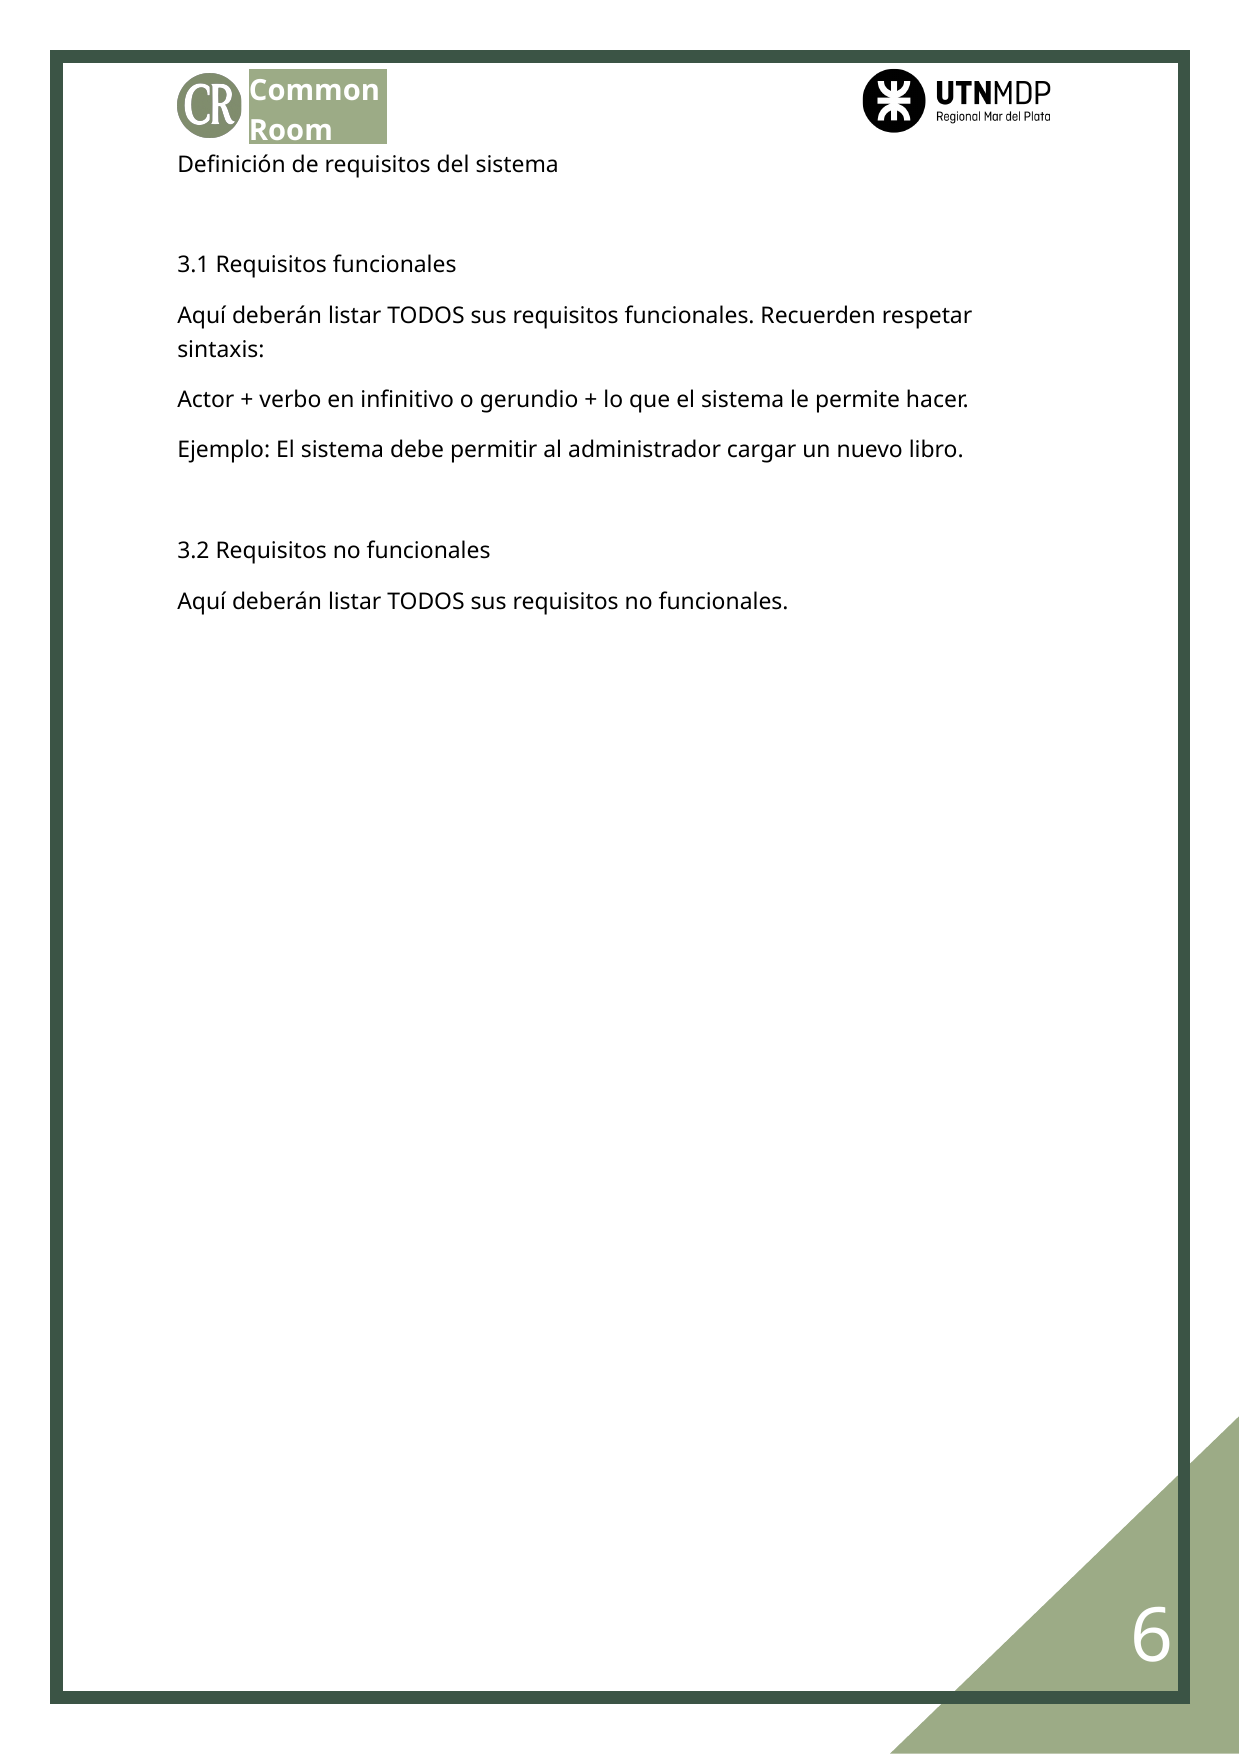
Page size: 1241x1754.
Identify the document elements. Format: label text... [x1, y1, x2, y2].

picture [862, 67, 1064, 134]
picture [177, 73, 242, 138]
text Aquí deberán listar TODOS sus requisitos funcionales. Recuerden respetar sintaxis: [177, 299, 1063, 364]
text Aquí deberán listar TODOS sus requisitos no funcionales. [177, 585, 1063, 616]
text 3.2 Requisitos no funcionales [177, 534, 1063, 566]
text Definición de requisitos del sistema [177, 148, 1063, 179]
text 3.1 Requisitos funcionales [177, 248, 1063, 280]
text Actor + verbo en infinitivo o gerundio + lo que el sistema le permite hacer. [177, 383, 1063, 414]
text Ejemplo: El sistema debe permitir al administrador cargar un nuevo libro. [177, 433, 1063, 465]
